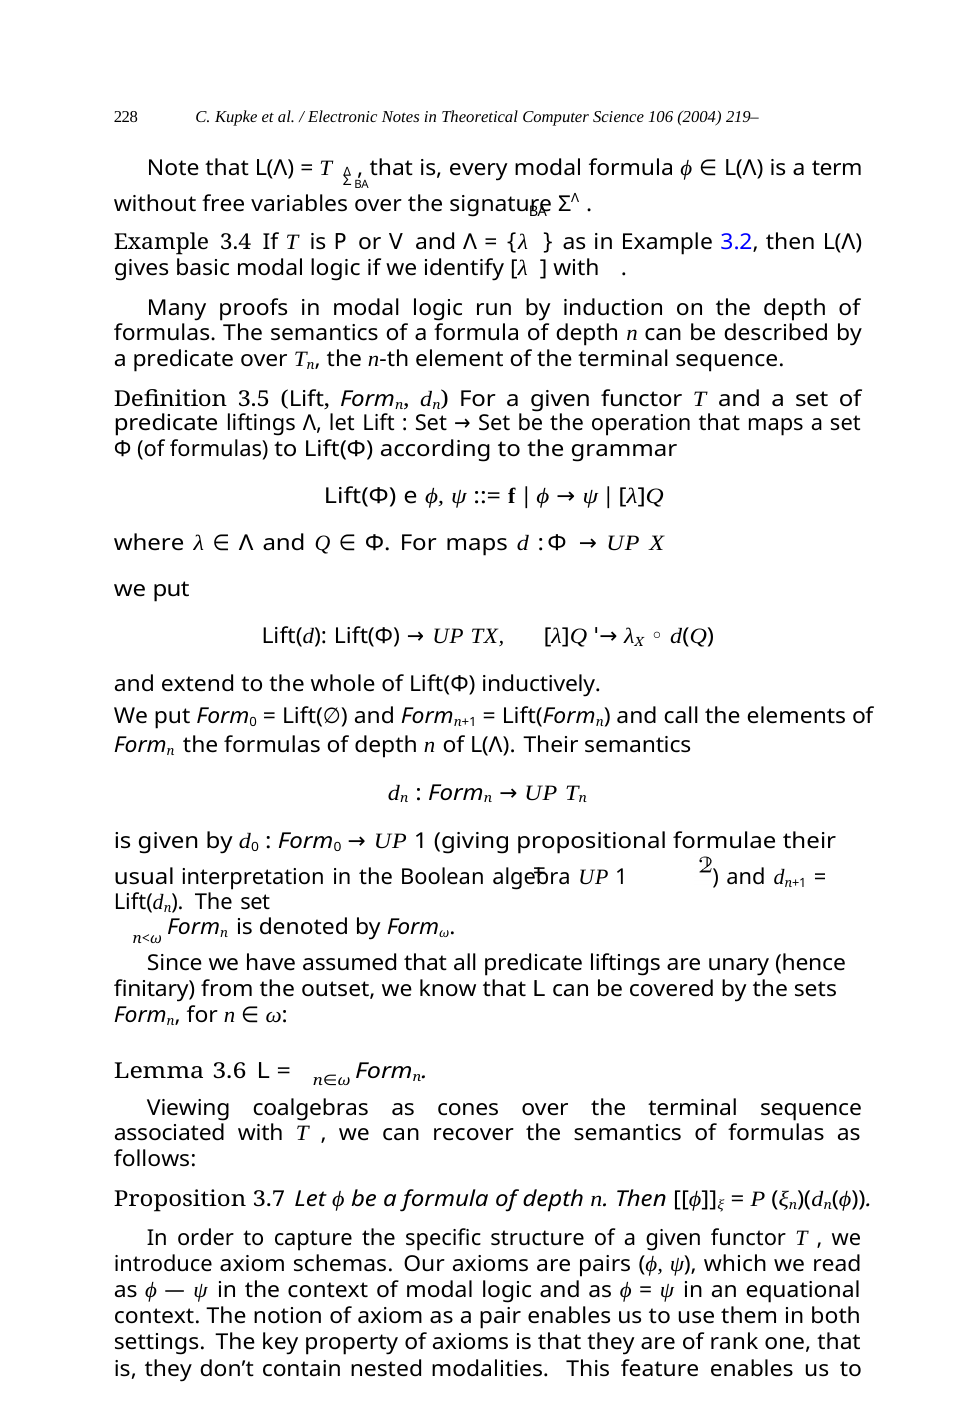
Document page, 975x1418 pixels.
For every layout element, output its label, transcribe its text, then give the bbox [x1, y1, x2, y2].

text Many proofs in modal logic run by induction on the depth of formulas. The semantics of a formula of depth n can be described by a predicate over Tn, the n-th element of the terminal sequence. [113, 294, 862, 373]
text Viewing coalgebras as cones over the terminal sequence associated with T , we can recover the semantics of formulas as follows: [113, 1094, 862, 1173]
text without free variables over the signature ΣΛ . [113, 191, 921, 217]
text and extend to the whole of Lift(Φ) inductively. [113, 667, 921, 697]
text Proposition 3.7 Let ϕ be a formula of depth n. Then [[ϕ]]ξ = P (ξn)(dn(ϕ)). [113, 1183, 921, 1213]
text We put Form0 = Lift(∅) and Formn+1 = Lift(Formn) and call the elements of [113, 699, 921, 729]
text Lift(Φ) e ϕ, ψ ::= f | ϕ → ψ | [λ]Q where λ ∈ Λ and Q ∈ Φ. For maps d :Φ → UP X we put [113, 481, 664, 603]
text Definition 3.5 (Lift, Formn, dn) For a given functor T and a set of predicate liftings Λ, let Lift : Set → Set be the operation that maps a set Φ (of formulas) to Lift(Φ) according to the grammar [113, 386, 862, 462]
text is given by d0 : Form0 → UP 1 (giving propositional formulae their usual interpretation in the Boolean algebra UP 1 ) and dn+1 = Lift(dn). The set [113, 828, 862, 916]
picture [693, 849, 713, 885]
text n<ω Formn is denoted by Formω. [132, 916, 921, 939]
text Example 3.4 If T is P or V and Λ = {λ } as in Example 3.2, then L(Λ) gives basic modal logic if we identify [λ ] with . [113, 229, 862, 281]
text Note that L(Λ) = T Λ , that is, every modal formula ϕ ∈ L(Λ) is a term [147, 155, 921, 181]
text Formn the formulas of depth n of L(Λ). Their semantics [113, 729, 921, 758]
text Lemma 3.6 L = n∈ω Formn. [113, 1039, 921, 1089]
text dn : Formn → UP Tn [94, 777, 881, 806]
text Since we have assumed that all predicate liftings are unary (hence finitary) from the outset, we know that L can be covered by the sets Formn, for n ∈ ω: [113, 950, 862, 1028]
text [113, 1225, 862, 1382]
text Lift(d): Lift(Φ) → UP TX, [λ]Q '→ λX ◦ d(Q) [94, 620, 882, 650]
